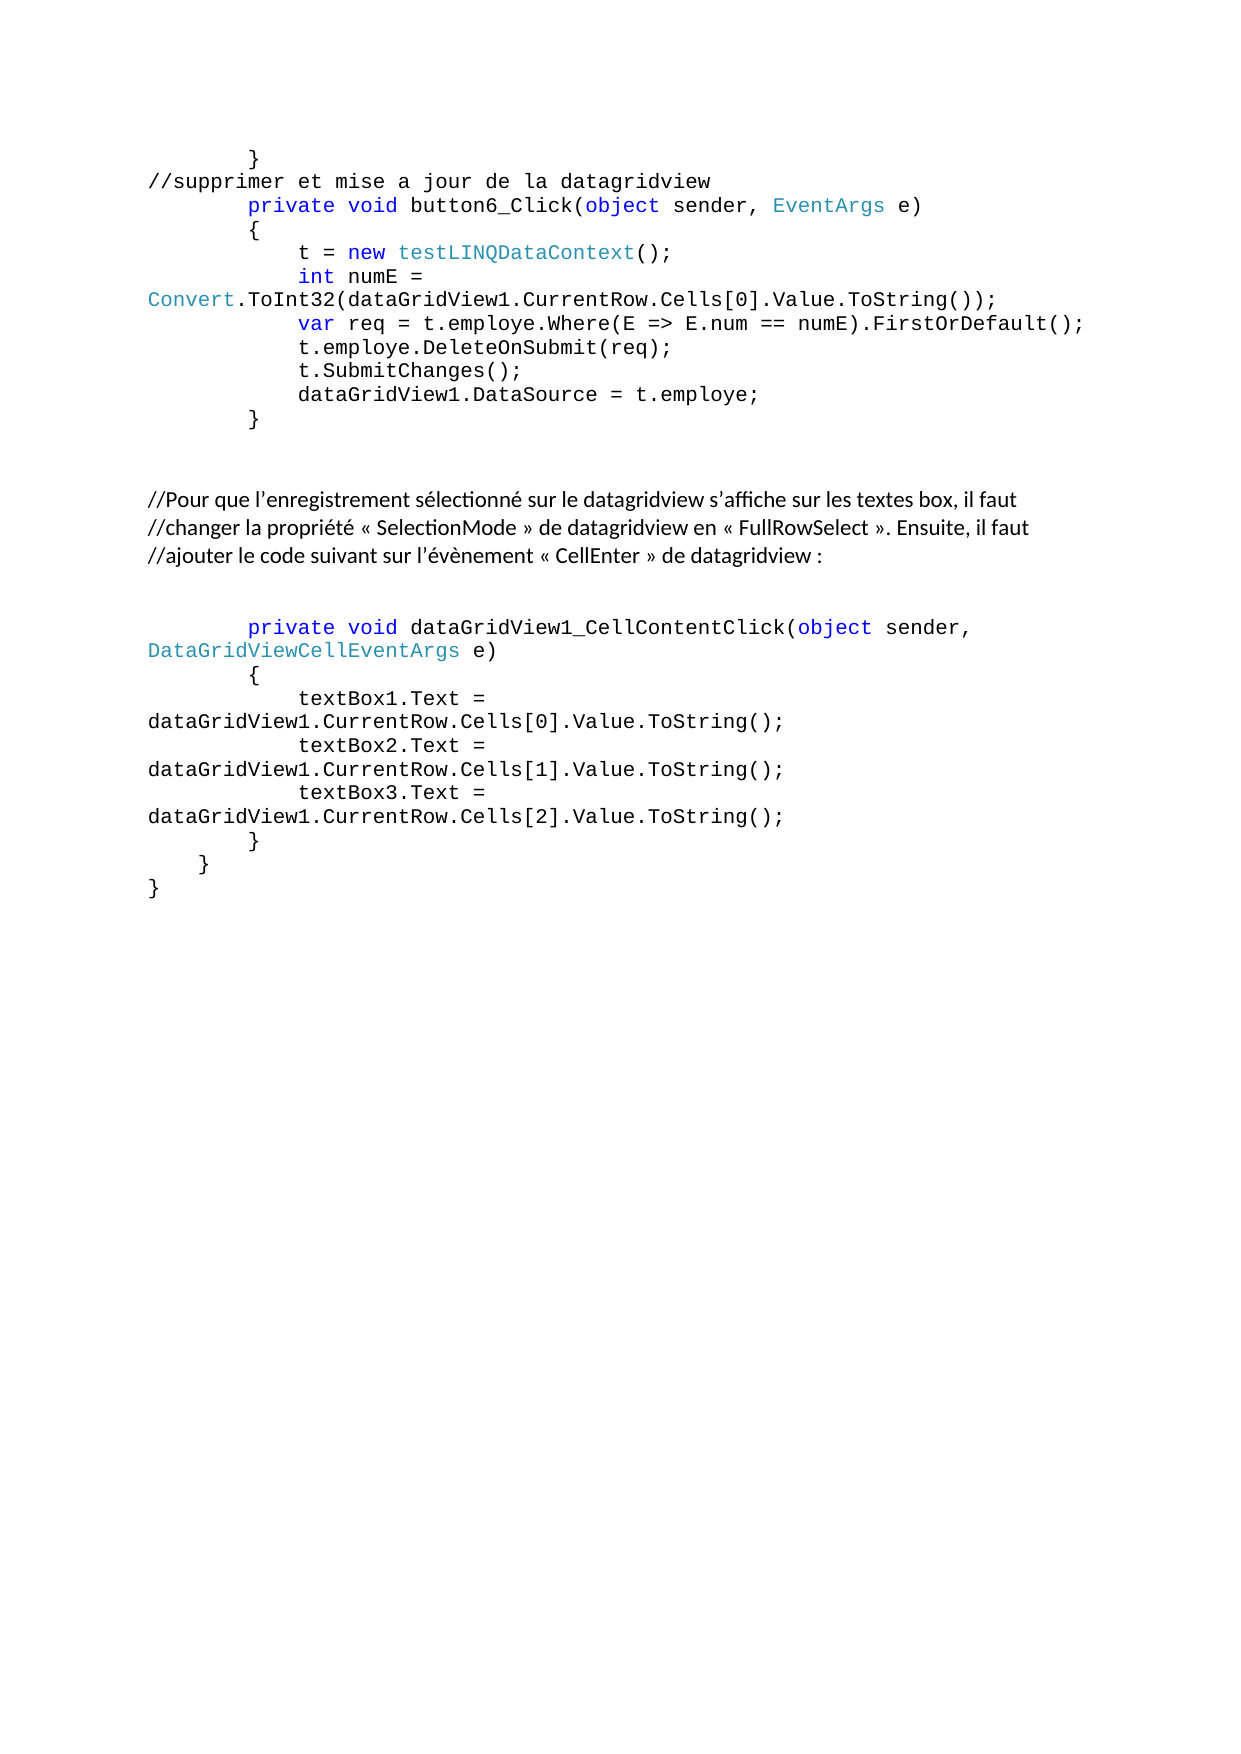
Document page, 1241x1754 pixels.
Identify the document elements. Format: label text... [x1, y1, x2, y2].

text textBox1.Text = dataGridView1.CurrentRow.Cells[0].Value.ToString(); [148, 688, 1093, 735]
text textBox3.Text = dataGridView1.CurrentRow.Cells[2].Value.ToString(); [148, 782, 1093, 830]
text } [148, 148, 1093, 171]
text { [148, 218, 1093, 242]
text t.employe.DeleteOnSubmit(req); [148, 337, 1093, 360]
text dataGridView1.DataSource = t.employe; [148, 384, 1093, 408]
text private void button6_Click(object sender, EventArgs e) [148, 195, 1093, 218]
text } [148, 830, 1093, 853]
text } [148, 877, 1093, 901]
text t = new testLINQDataContext(); [148, 242, 1093, 266]
text private void dataGridView1_CellContentClick(object sender, DataGridViewCellEventArgs e) [148, 617, 1093, 664]
text var req = t.employe.Where(E => E.num == numE).FirstOrDefault(); [148, 313, 1093, 337]
text t.SubmitChanges(); [148, 360, 1093, 384]
text } [148, 853, 1093, 877]
text //supprimer et mise a jour de la datagridview [148, 171, 1093, 195]
text } [148, 408, 1093, 431]
text //Pour que l’enregistrement sélectionné sur le datagridview s’affiche sur les textes box, il faut //changer la propriété « SelectionMode » de datagridview en « FullRowSelect ». Ensuite, il faut //ajouter le code suivant sur l’évènement « CellEnter » de datagridview : [148, 486, 1093, 569]
text { [148, 664, 1093, 688]
text textBox2.Text = dataGridView1.CurrentRow.Cells[1].Value.ToString(); [148, 735, 1093, 782]
text int numE = Convert.ToInt32(dataGridView1.CurrentRow.Cells[0].Value.ToString()); [148, 266, 1093, 313]
